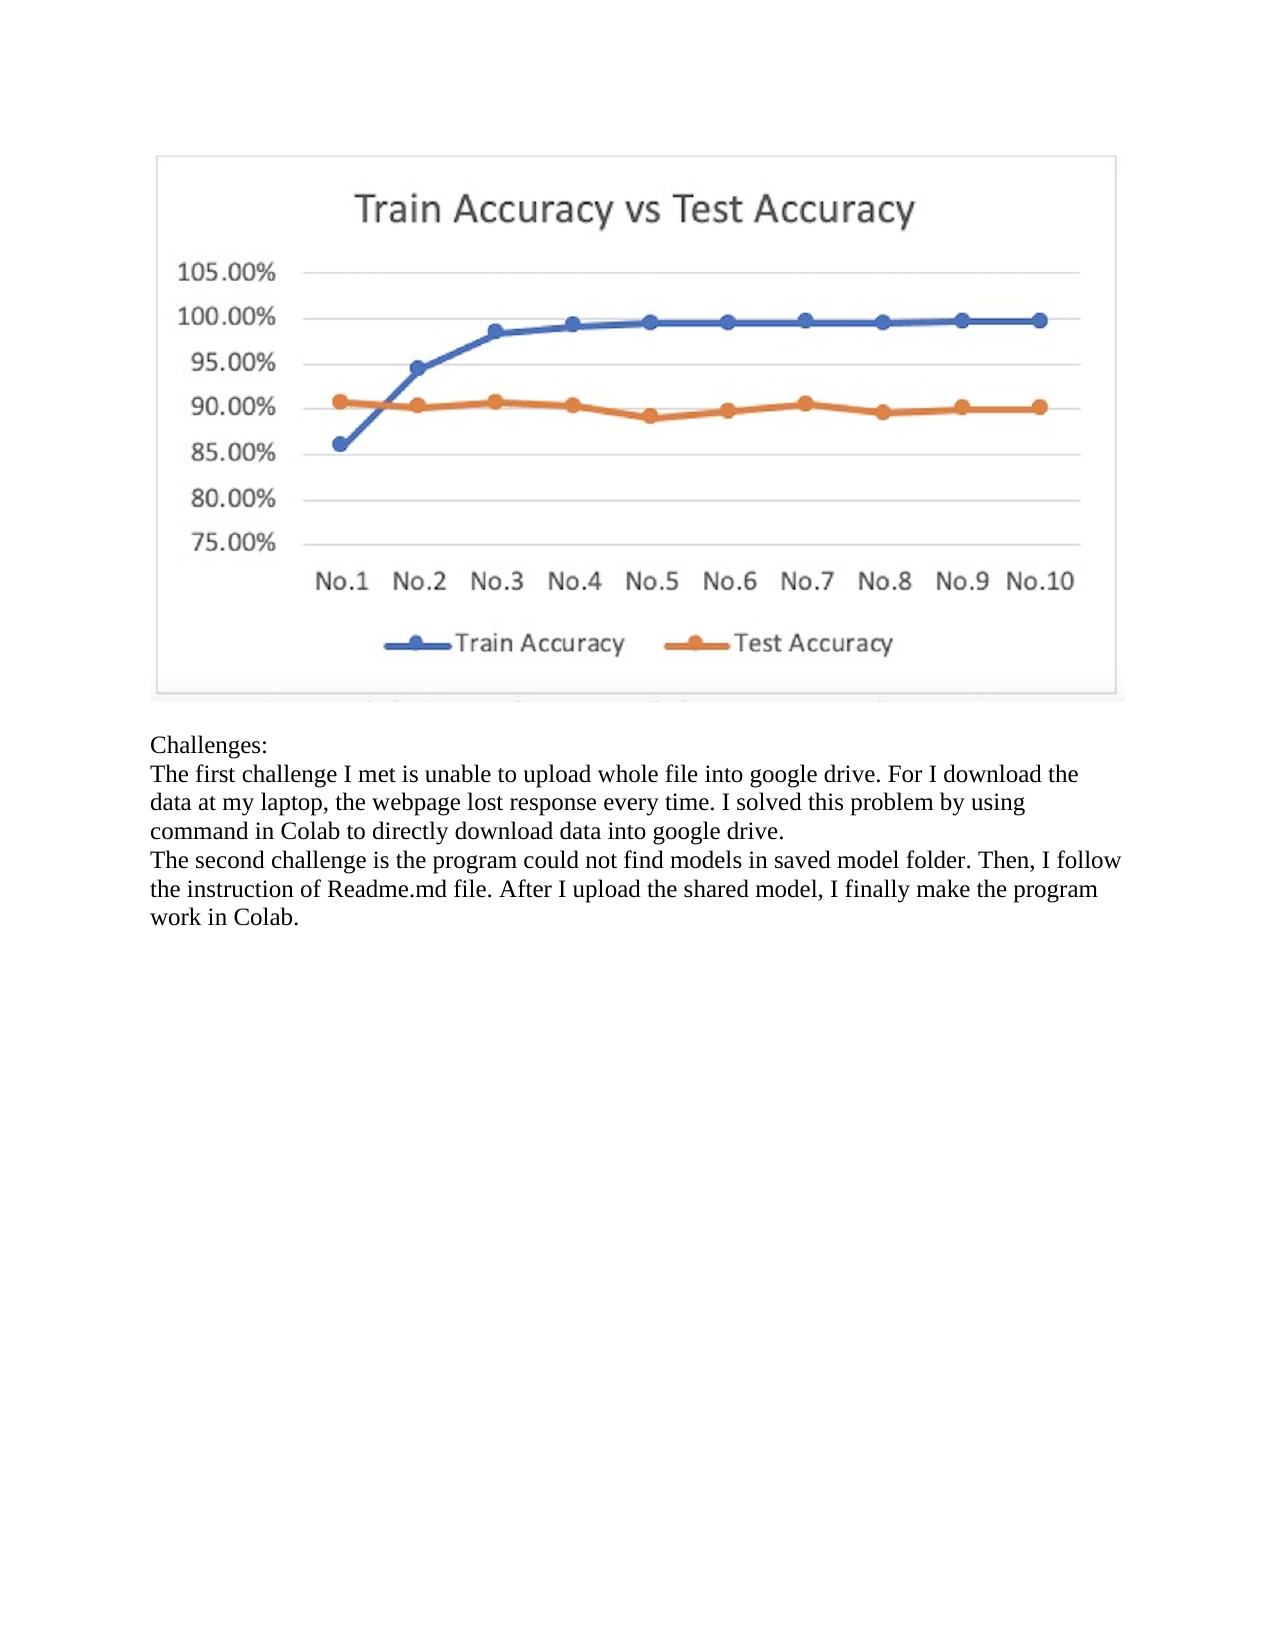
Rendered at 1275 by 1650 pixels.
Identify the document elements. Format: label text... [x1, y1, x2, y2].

picture [150, 150, 1125, 702]
text Challenges: [150, 730, 1125, 759]
text The second challenge is the program could not find models in saved model folder. Then, I follow the instruction of Readme.md file. After I upload the shared model, I finally make the program work in Colab. [150, 845, 1125, 931]
text The first challenge I met is unable to upload whole file into google drive. For I download the data at my laptop, the webpage lost response every time. I solved this problem by using command in Colab to directly download data into google drive. [150, 759, 1125, 845]
